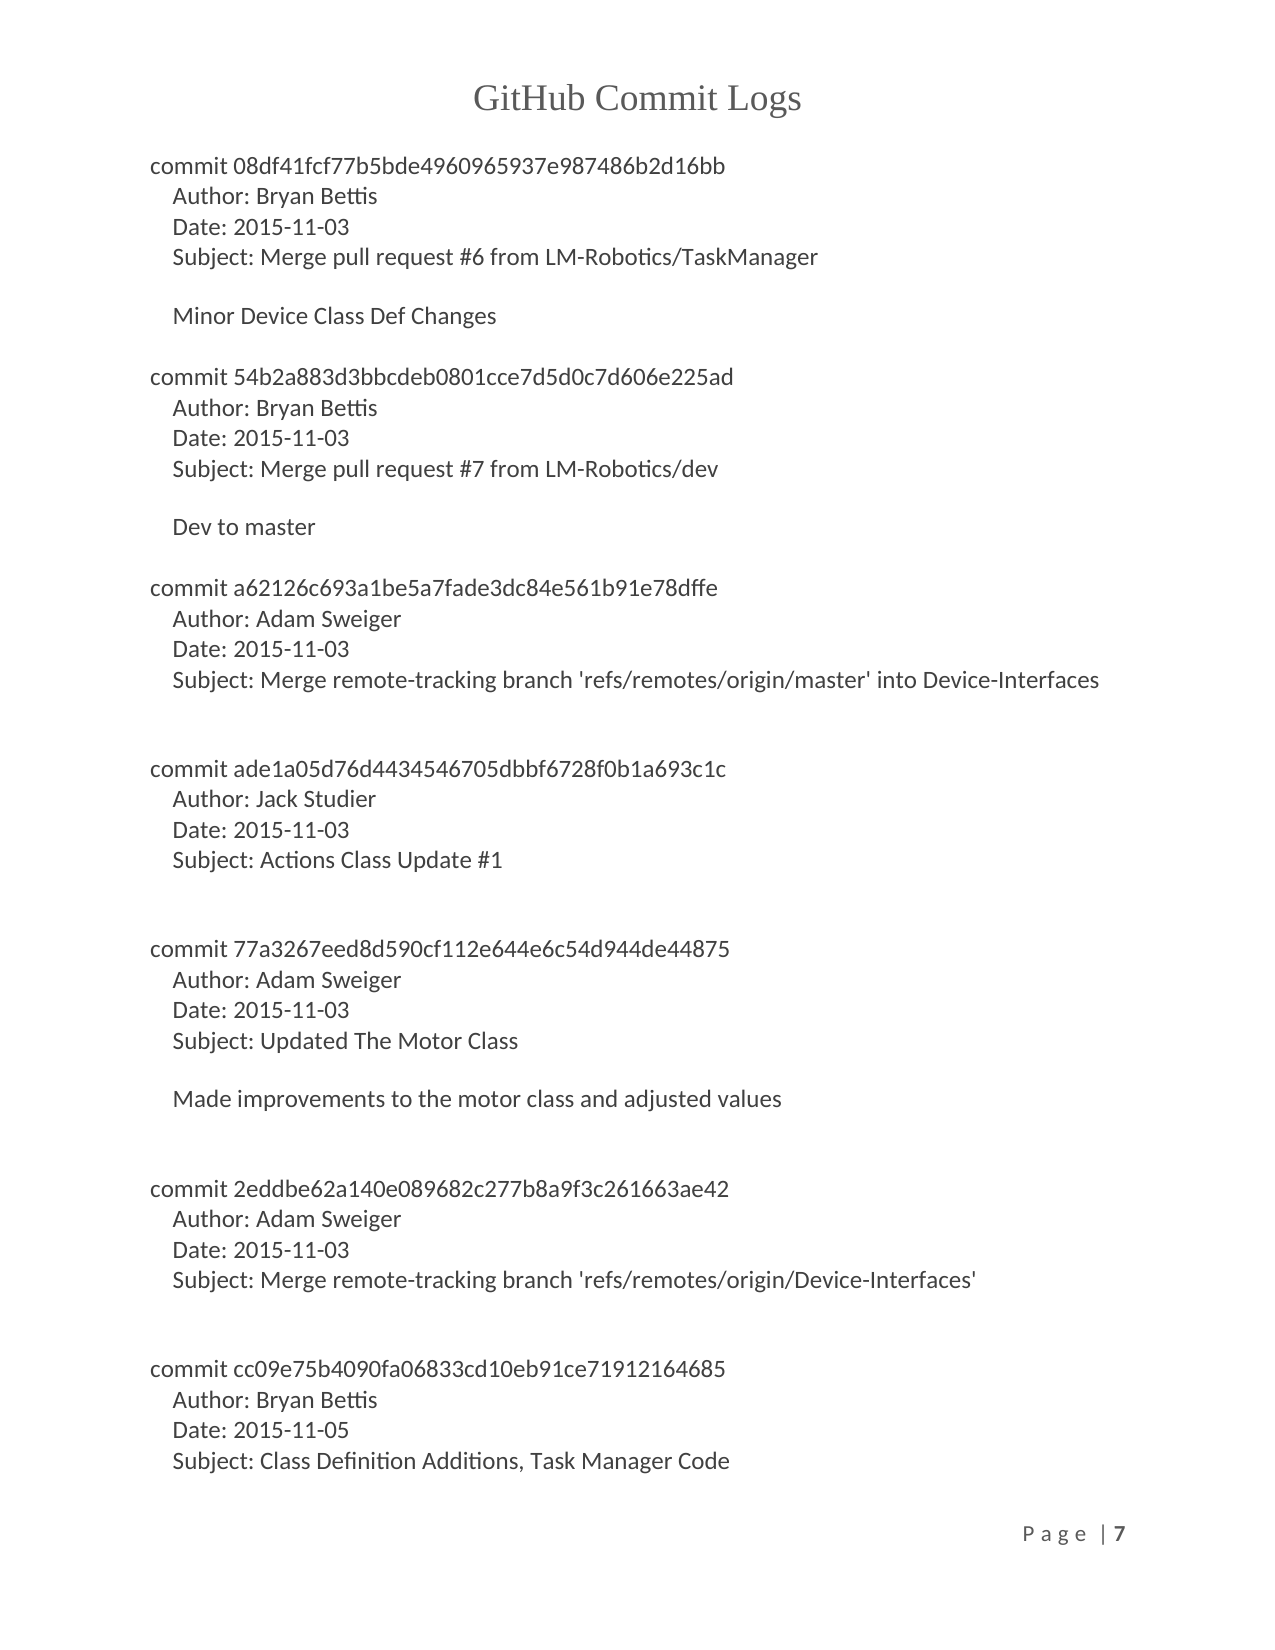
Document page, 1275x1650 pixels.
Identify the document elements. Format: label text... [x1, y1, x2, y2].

text Subject: Actions Class Update #1 [150, 844, 1125, 875]
text commit 54b2a883d3bbcdeb0801cce7d5d0c7d606e225ad [150, 361, 1125, 392]
text Author: Adam Sweiger [150, 603, 1125, 633]
text Author: Bryan Bettis [150, 392, 1125, 422]
text commit ade1a05d76d4434546705dbbf6728f0b1a693c1c [150, 753, 1125, 783]
text commit 08df41fcf77b5bde4960965937e987486b2d16bb [150, 150, 1125, 181]
text Author: Adam Sweiger [150, 964, 1125, 994]
text Author: Bryan Bettis [150, 1384, 1125, 1414]
text Subject: Merge pull request #6 from LM-Robotics/TaskManager [150, 242, 1125, 272]
text commit 77a3267eed8d590cf112e644e6c54d944de44875 [150, 933, 1125, 964]
text Date: 2015-11-03 [150, 633, 1125, 664]
text Author: Bryan Bettis [150, 181, 1125, 211]
text Date: 2015-11-03 [150, 994, 1125, 1025]
text Author: Adam Sweiger [150, 1203, 1125, 1234]
text Dev to master [150, 511, 1125, 542]
text Date: 2015-11-03 [150, 1234, 1125, 1264]
text Subject: Class Definition Additions, Task Manager Code [150, 1445, 1125, 1475]
text Subject: Merge remote-tracking branch 'refs/remotes/origin/master' into Device-Interfaces [150, 664, 1125, 694]
text Date: 2015-11-05 [150, 1414, 1125, 1445]
text Subject: Merge remote-tracking branch 'refs/remotes/origin/Device-Interfaces' [150, 1264, 1125, 1295]
text Author: Jack Studier [150, 783, 1125, 814]
text Minor Device Class Def Changes [150, 300, 1125, 331]
text Made improvements to the motor class and adjusted values [150, 1084, 1125, 1114]
text commit a62126c693a1be5a7fade3dc84e561b91e78dffe [150, 572, 1125, 603]
text commit 2eddbe62a140e089682c277b8a9f3c261663ae42 [150, 1173, 1125, 1203]
text Subject: Updated The Motor Class [150, 1025, 1125, 1056]
text Date: 2015-11-03 [150, 211, 1125, 242]
text Date: 2015-11-03 [150, 814, 1125, 844]
text Subject: Merge pull request #7 from LM-Robotics/dev [150, 453, 1125, 483]
text commit cc09e75b4090fa06833cd10eb91ce71912164685 [150, 1353, 1125, 1384]
text Date: 2015-11-03 [150, 422, 1125, 453]
